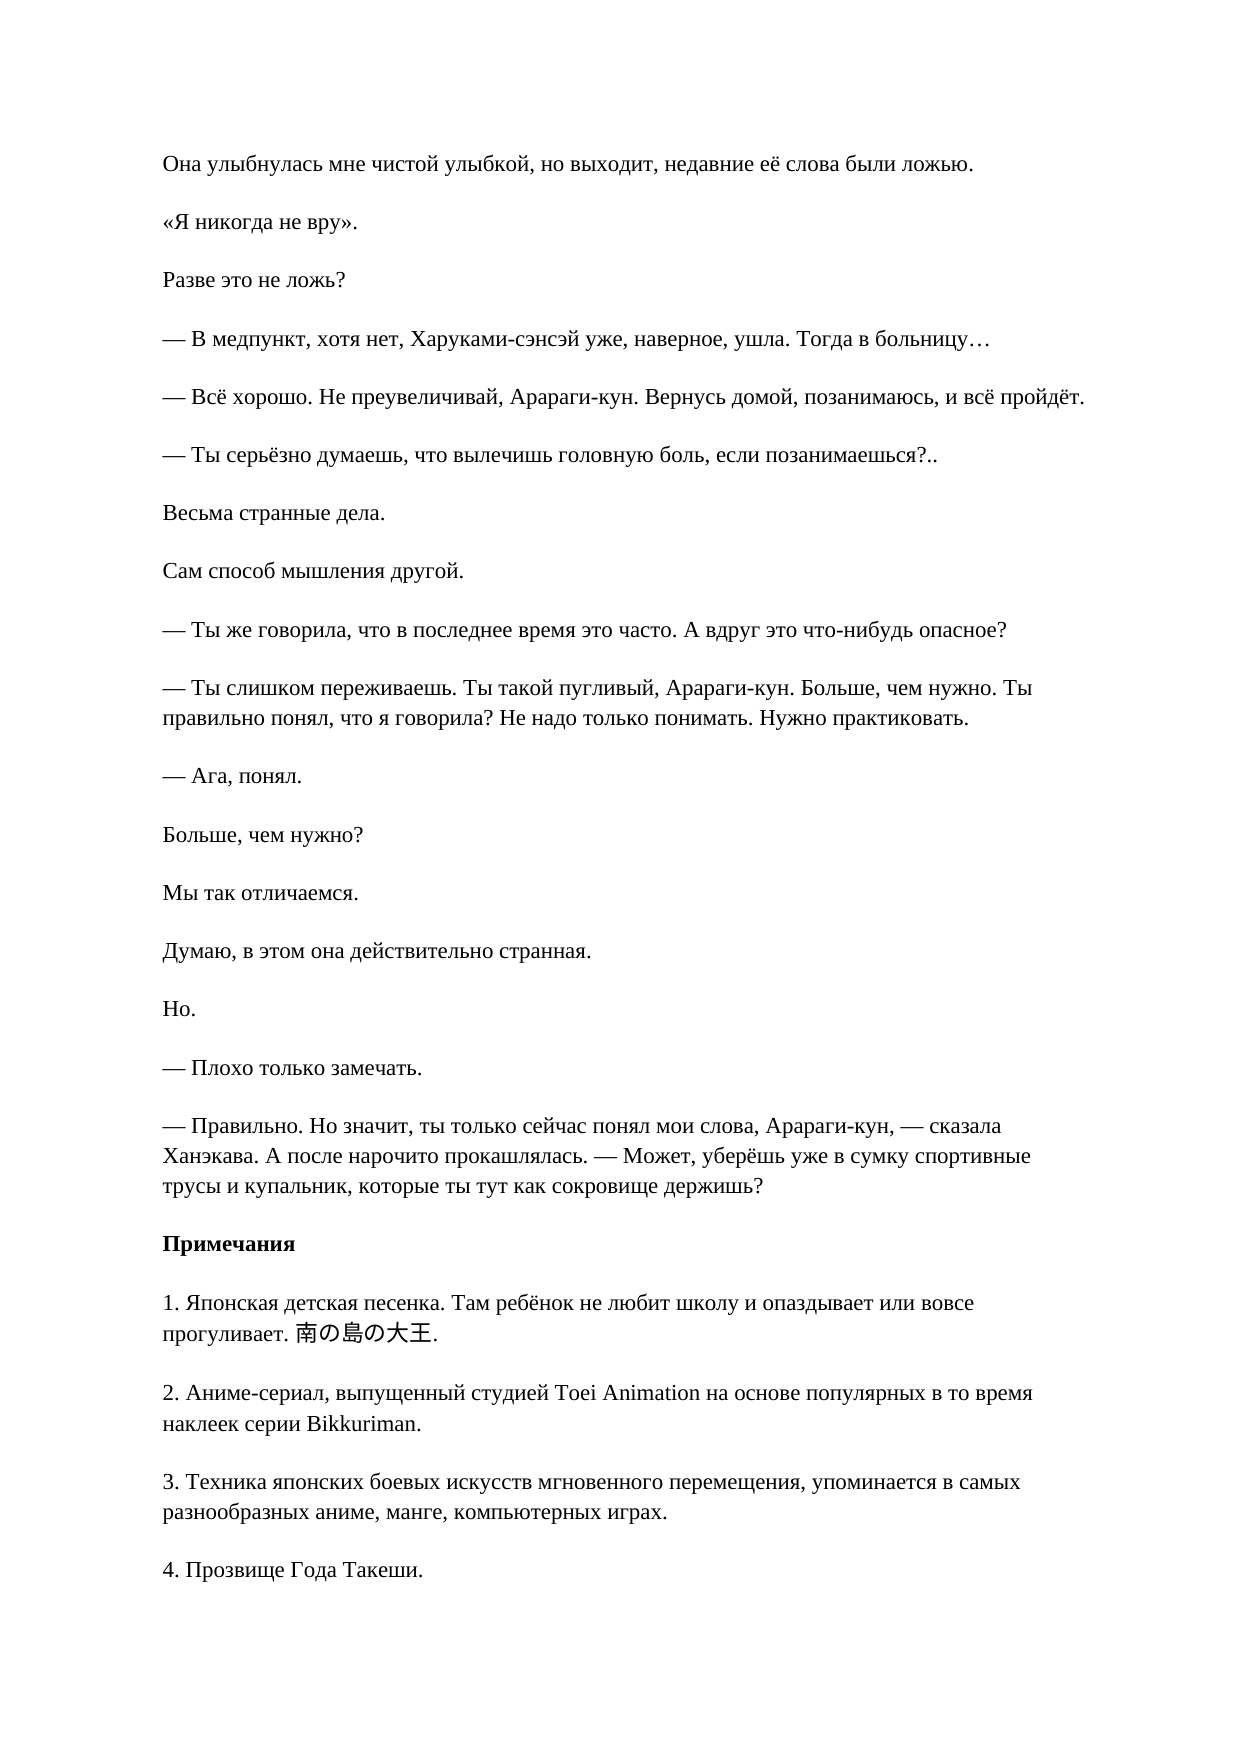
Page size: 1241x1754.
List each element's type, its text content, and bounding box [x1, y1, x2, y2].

text — Ты серьёзно думаешь, что вылечишь головную боль, если позанимаешься?.. [162, 441, 1090, 467]
text — Плохо только замечать. [162, 1054, 1090, 1080]
text 2. Аниме-сериал, выпущенный студией Toei Animation на основе популярных в то время наклеек серии Bikkuriman. [162, 1379, 1090, 1436]
text — Ты слишком переживаешь. Ты такой пугливый, Арараги-кун. Больше, чем нужно. Ты правильно понял, что я говорила? Не надо только понимать. Нужно практиковать. [162, 674, 1090, 731]
text Больше, чем нужно? [162, 821, 1090, 847]
text — В медпункт, хотя нет, Харуками-сэнсэй уже, наверное, ушла. Тогда в больницу… [162, 325, 1090, 351]
text Разве это не ложь? [162, 266, 1090, 293]
text Она улыбнулась мне чистой улыбкой, но выходит, недавние её слова были ложью. [162, 150, 1090, 176]
text Весьма странные дела. [162, 499, 1090, 526]
text Думаю, в этом она действительно странная. [162, 937, 1090, 963]
text — Всё хорошо. Не преувеличивай, Арараги-кун. Вернусь домой, позанимаюсь, и всё пройдёт. [162, 383, 1090, 409]
text «Я никогда не вру». [162, 208, 1090, 234]
text — Правильно. Но значит, ты только сейчас понял мои слова, Арараги-кун, — сказала Ханэкава. А после нарочито прокашлялась. — Может, уберёшь уже в сумку спортивные трусы и купальник, которые ты тут как сокровище держишь? [162, 1112, 1090, 1199]
text Но. [162, 995, 1090, 1022]
text 3. Техника японских боевых искусств мгновенного перемещения, упоминается в самых разнообразных аниме, манге, компьютерных играх. [162, 1468, 1090, 1524]
text — Ты же говорила, что в последнее время это часто. А вдруг это что-нибудь опасное? [162, 616, 1090, 642]
text Сам способ мышления другой. [162, 558, 1090, 584]
text 4. Прозвище Года Такеши. [162, 1556, 1090, 1583]
text Мы так отличаемся. [162, 879, 1090, 905]
text — Ага, понял. [162, 762, 1090, 789]
text 1. Японская детская песенка. Там ребёнок не любит школу и опаздывает или вовсе прогуливает. 南の島の大王. [162, 1289, 1090, 1347]
subtitle Примечания [162, 1231, 1090, 1257]
